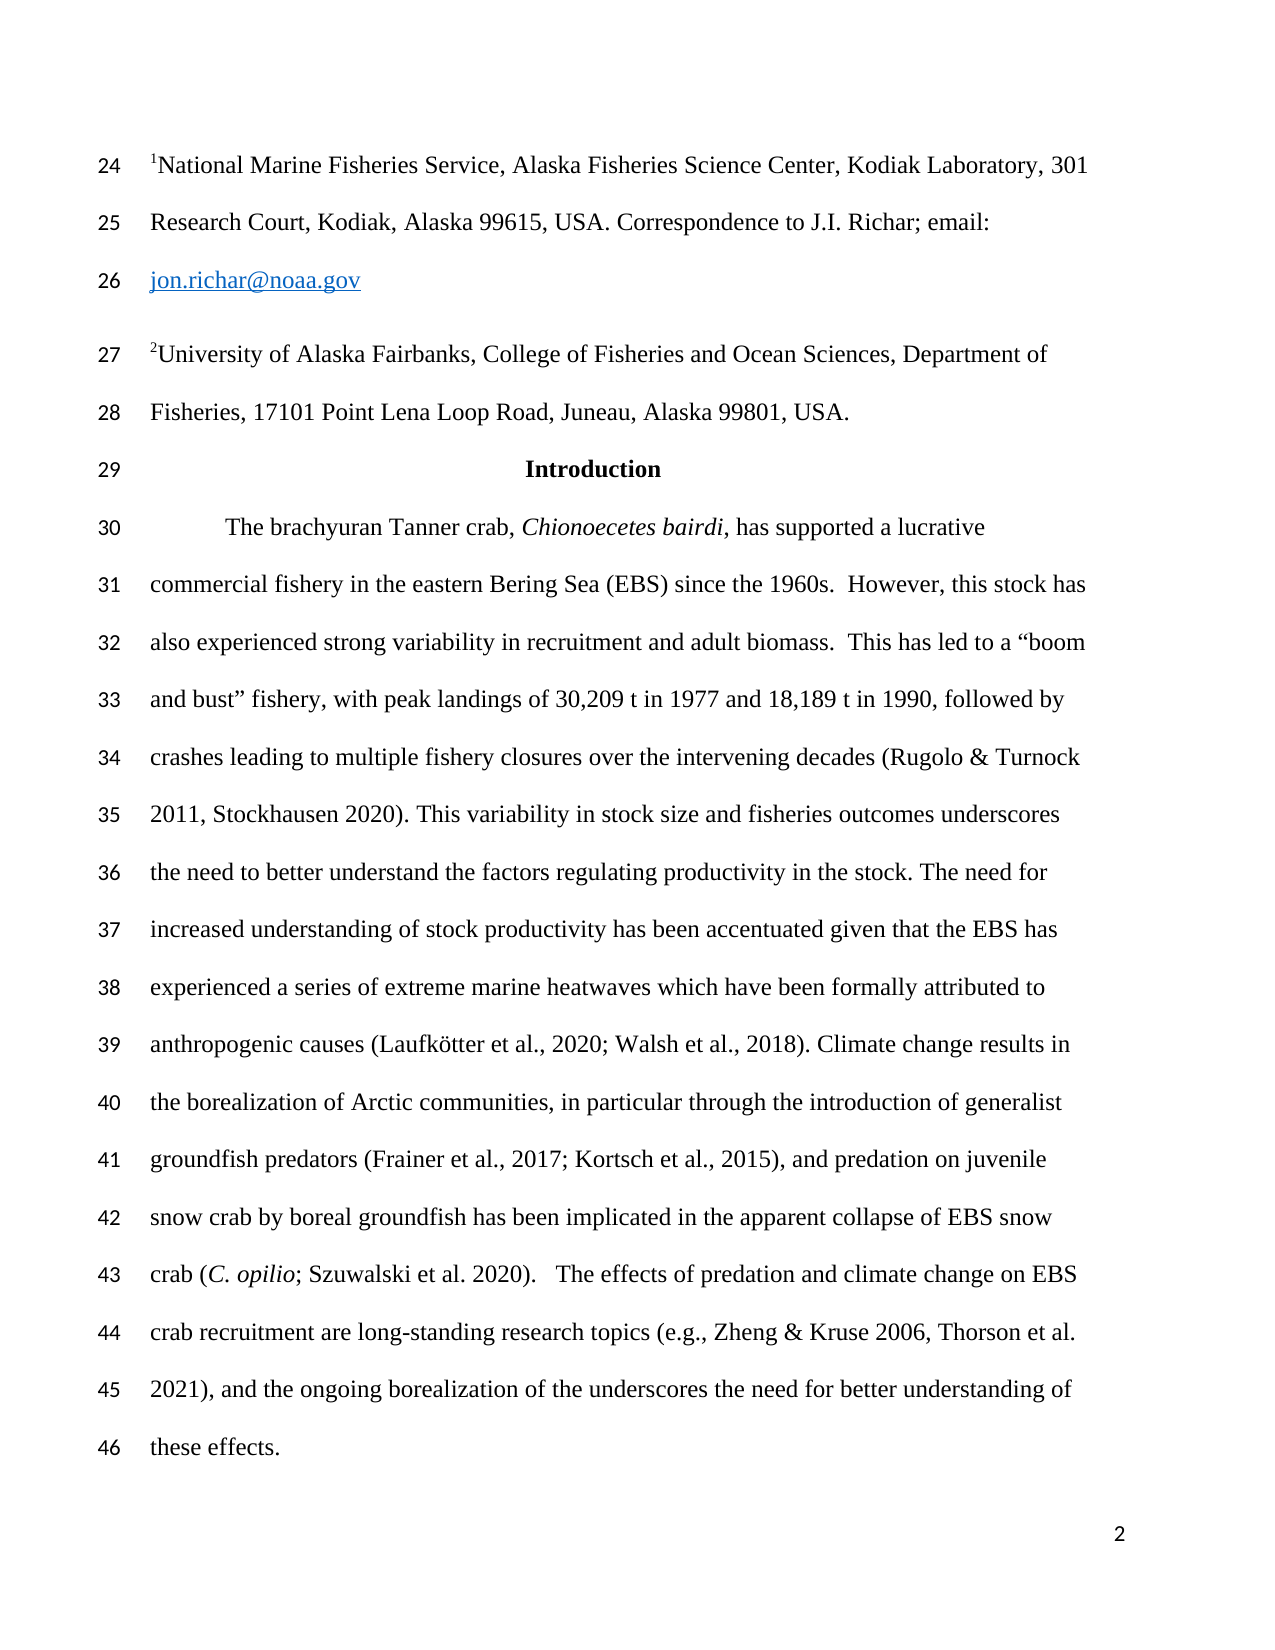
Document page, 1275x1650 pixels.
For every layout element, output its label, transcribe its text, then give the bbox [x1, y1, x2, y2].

text 2University of Alaska Fairbanks, College of Fisheries and Ocean Sciences, Department of Fisheries, 17101 Point Lena Loop Road, Juneau, Alaska 99801, USA. [150, 339, 1125, 425]
text Introduction [450, 454, 1095, 483]
text 1National Marine Fisheries Service, Alaska Fisheries Science Center, Kodiak Laboratory, 301 Research Court, Kodiak, Alaska 99615, USA. Correspondence to J.I. Richar; email: jon.richar@noaa.gov [150, 150, 1125, 294]
